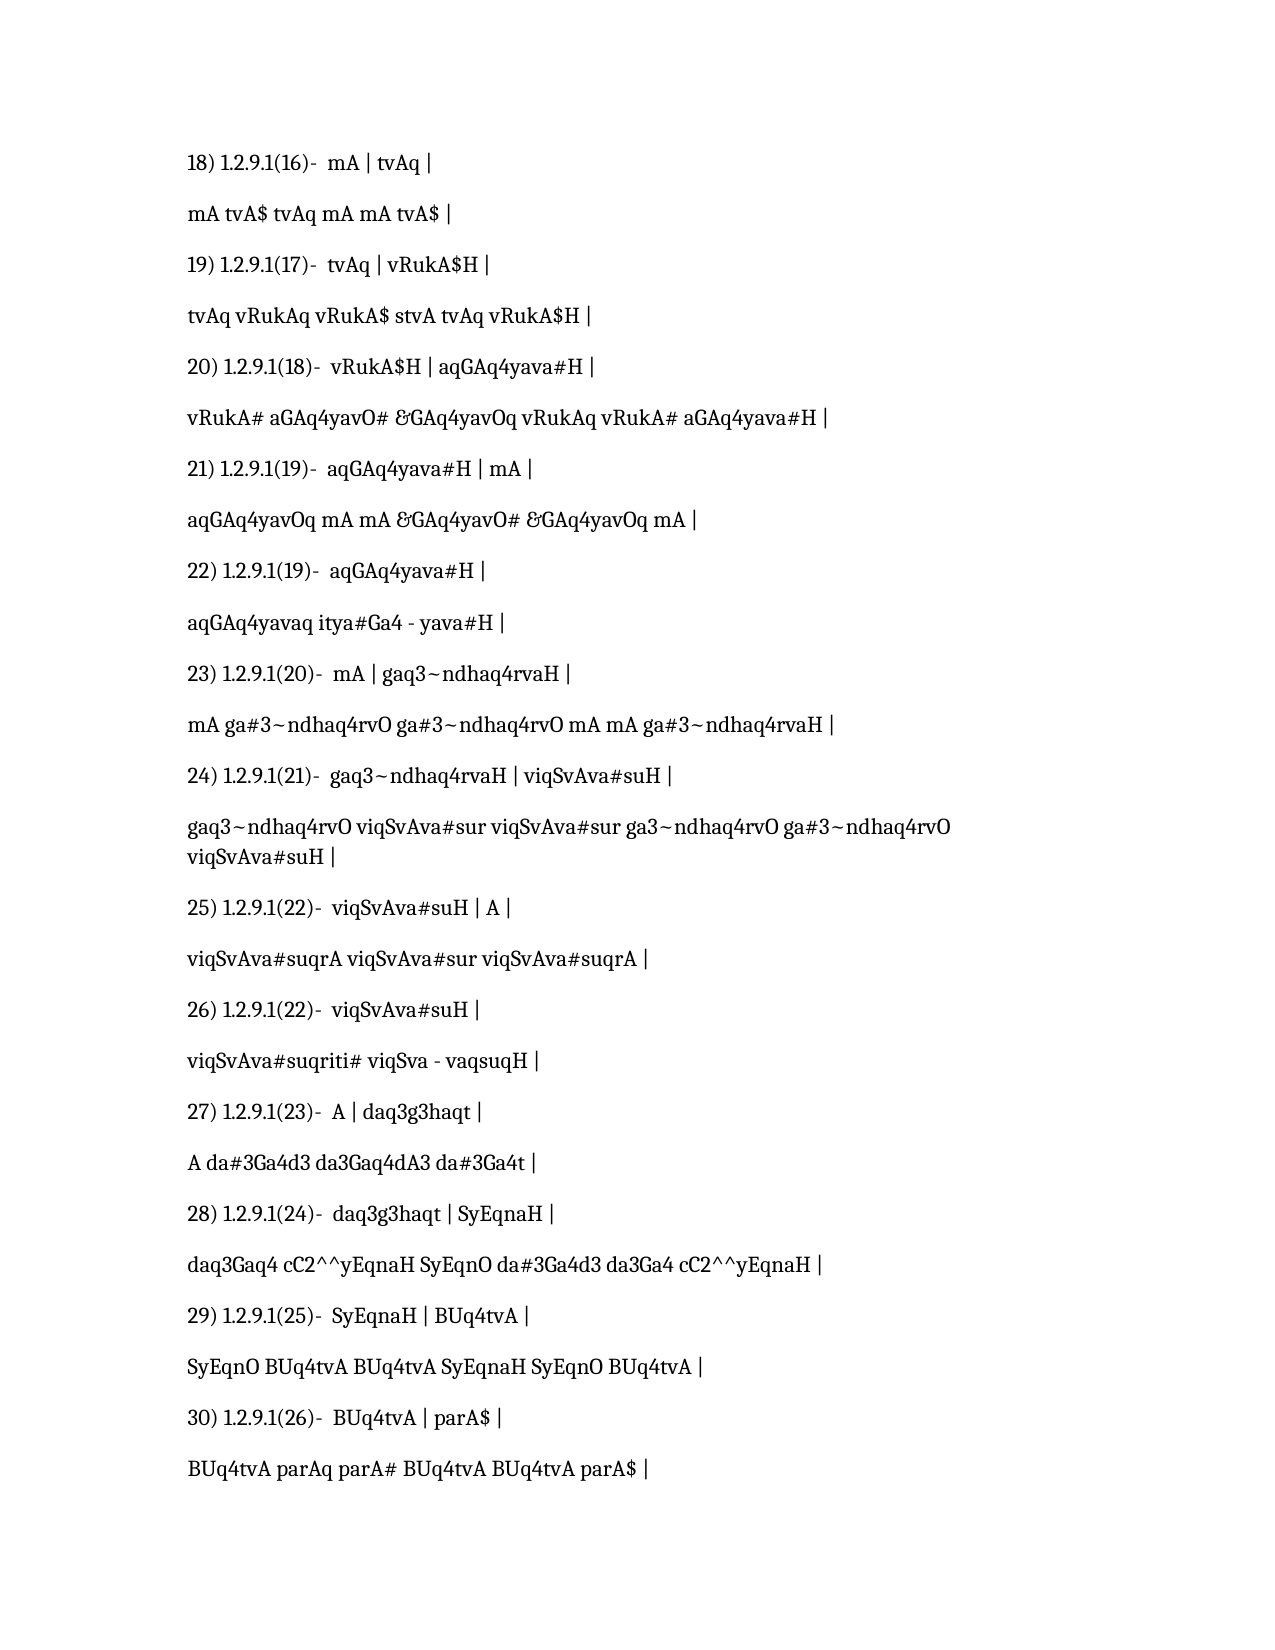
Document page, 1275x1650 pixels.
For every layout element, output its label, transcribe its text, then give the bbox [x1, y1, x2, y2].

text 20) 1.2.9.1(18)- vRukA$H | aqGAq4yava#H | [187, 354, 1087, 381]
text 28) 1.2.9.1(24)- daq3g3haqt | SyEqnaH | [187, 1201, 1087, 1227]
text 25) 1.2.9.1(22)- viqSvAva#suH | A | [187, 895, 1087, 921]
text vRukA# aGAq4yavO# &GAq4yavOq vRukAq vRukA# aGAq4yava#H | [187, 405, 1087, 432]
text aqGAq4yavaq itya#Ga4 - yava#H | [187, 609, 1087, 636]
text 18) 1.2.9.1(16)- mA | tvAq | [187, 150, 1087, 176]
text 30) 1.2.9.1(26)- BUq4tvA | parA$ | [187, 1405, 1087, 1432]
text 22) 1.2.9.1(19)- aqGAq4yava#H | [187, 558, 1087, 585]
text 27) 1.2.9.1(23)- A | daq3g3haqt | [187, 1099, 1087, 1125]
text tvAq vRukAq vRukA$ stvA tvAq vRukA$H | [187, 303, 1087, 329]
text viqSvAva#suqriti# viqSva - vaqsuqH | [187, 1048, 1087, 1074]
text SyEqnO BUq4tvA BUq4tvA SyEqnaH SyEqnO BUq4tvA | [187, 1354, 1087, 1381]
text 26) 1.2.9.1(22)- viqSvAva#suH | [187, 997, 1087, 1023]
text 23) 1.2.9.1(20)- mA | gaq3~ndhaq4rvaH | [187, 660, 1087, 687]
text mA ga#3~ndhaq4rvO ga#3~ndhaq4rvO mA mA ga#3~ndhaq4rvaH | [187, 711, 1087, 738]
text 19) 1.2.9.1(17)- tvAq | vRukA$H | [187, 252, 1087, 278]
text mA tvA$ tvAq mA mA tvA$ | [187, 201, 1087, 227]
text BUq4tvA parAq parA# BUq4tvA BUq4tvA parA$ | [187, 1456, 1087, 1483]
text aqGAq4yavOq mA mA &GAq4yavO# &GAq4yavOq mA | [187, 507, 1087, 534]
text 24) 1.2.9.1(21)- gaq3~ndhaq4rvaH | viqSvAva#suH | [187, 762, 1087, 789]
text daq3Gaq4 cC2^^yEqnaH SyEqnO da#3Ga4d3 da3Ga4 cC2^^yEqnaH | [187, 1252, 1087, 1278]
text A da#3Ga4d3 da3Gaq4dA3 da#3Ga4t | [187, 1150, 1087, 1176]
text 29) 1.2.9.1(25)- SyEqnaH | BUq4tvA | [187, 1303, 1087, 1329]
text viqSvAva#suqrA viqSvAva#sur viqSvAva#suqrA | [187, 946, 1087, 972]
text 21) 1.2.9.1(19)- aqGAq4yava#H | mA | [187, 456, 1087, 483]
text gaq3~ndhaq4rvO viqSvAva#sur viqSvAva#sur ga3~ndhaq4rvO ga#3~ndhaq4rvO viqSvAva#suH | [187, 813, 1087, 870]
